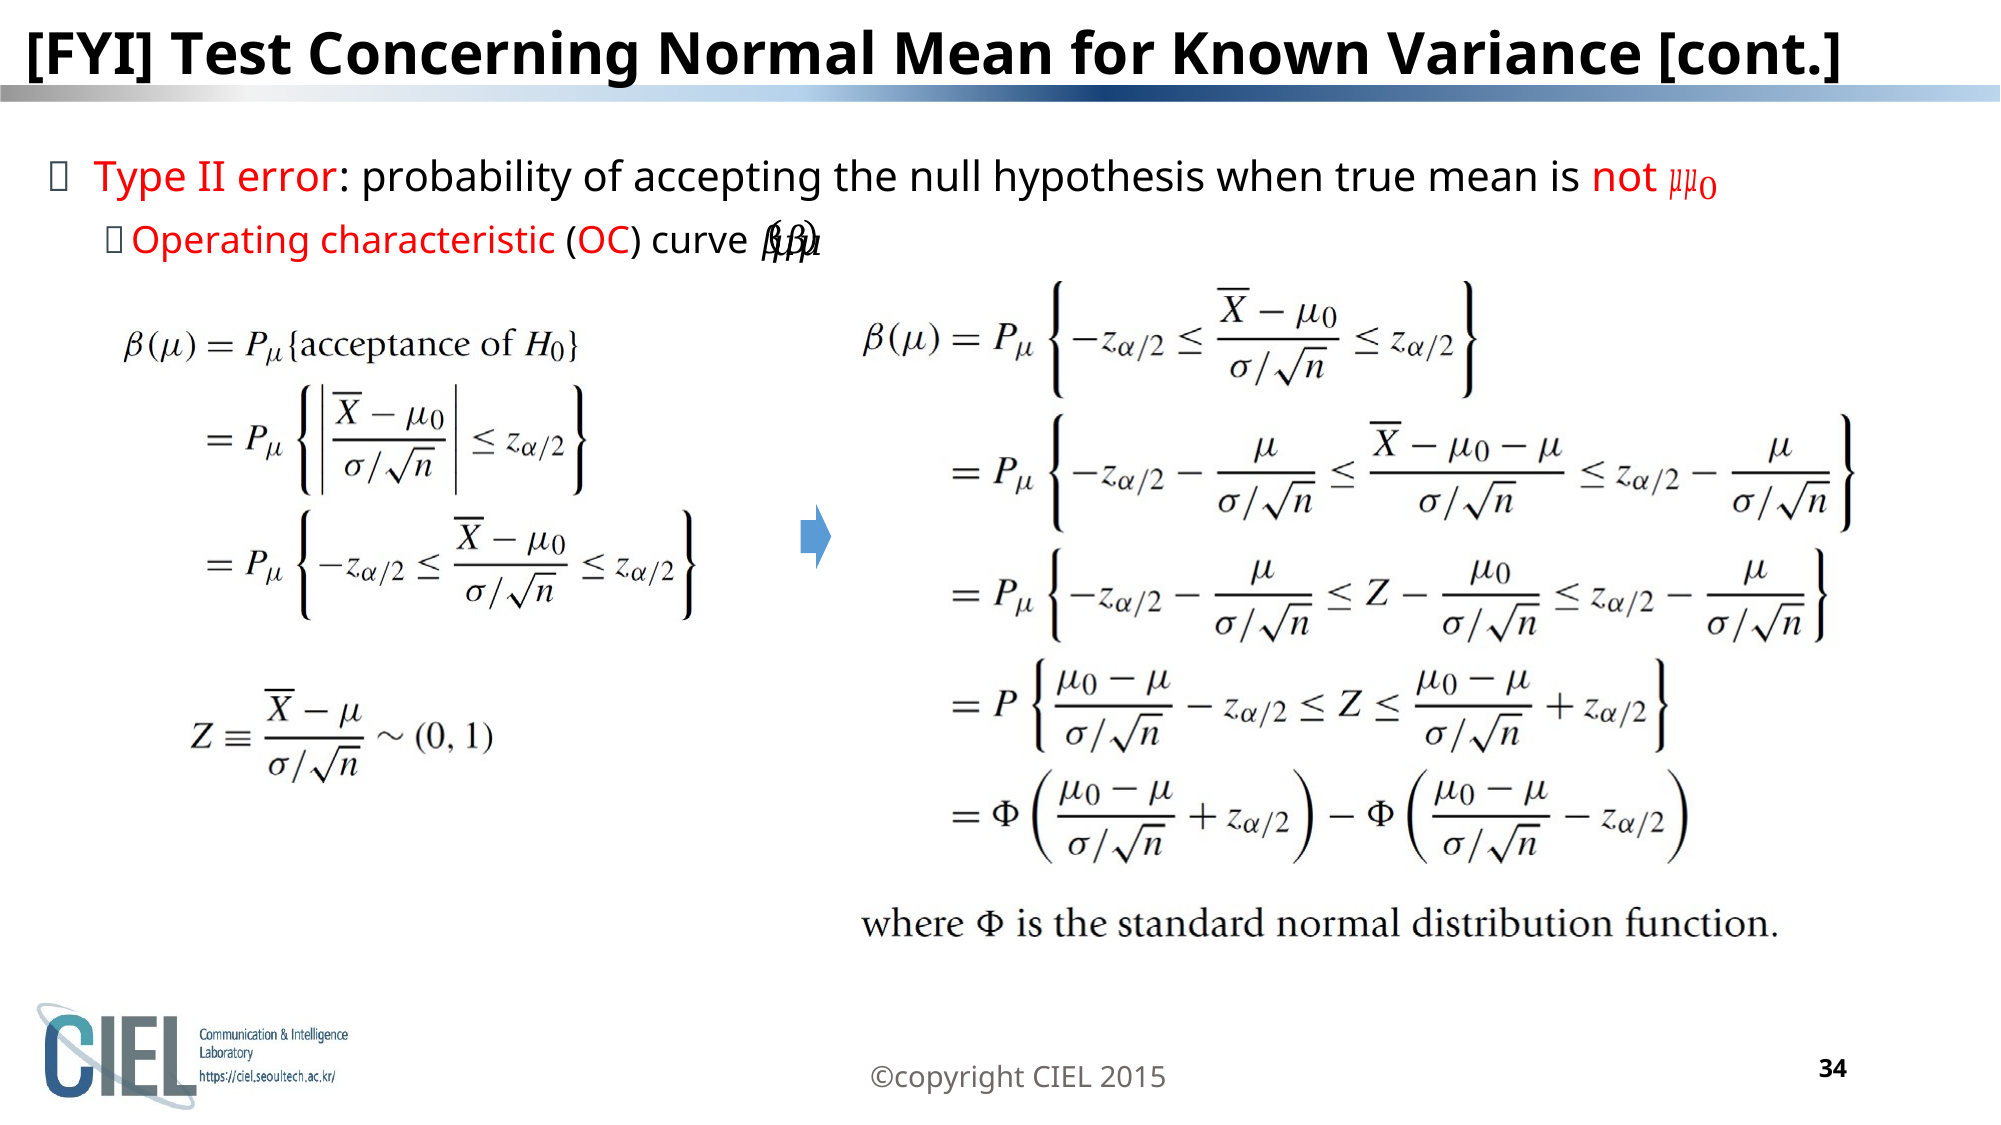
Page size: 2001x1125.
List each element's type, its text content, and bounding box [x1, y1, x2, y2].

subtitle Type II error: probability of accepting the null hypothesis when true mean is not 𝜇𝜇0 [46, 136, 1983, 205]
picture [123, 328, 697, 621]
subtitle [FYI] Test Concerning Normal Mean for Known Variance [cont.] [25, 0, 1983, 93]
picture [32, 993, 356, 1112]
picture [860, 281, 1855, 937]
list Operating characteristic (OC) curve 𝛽𝛽 [103, 205, 1983, 266]
picture [190, 688, 493, 784]
picture [0, 85, 2000, 102]
text ©copyright CIEL 2015 34 [870, 1051, 1983, 1096]
